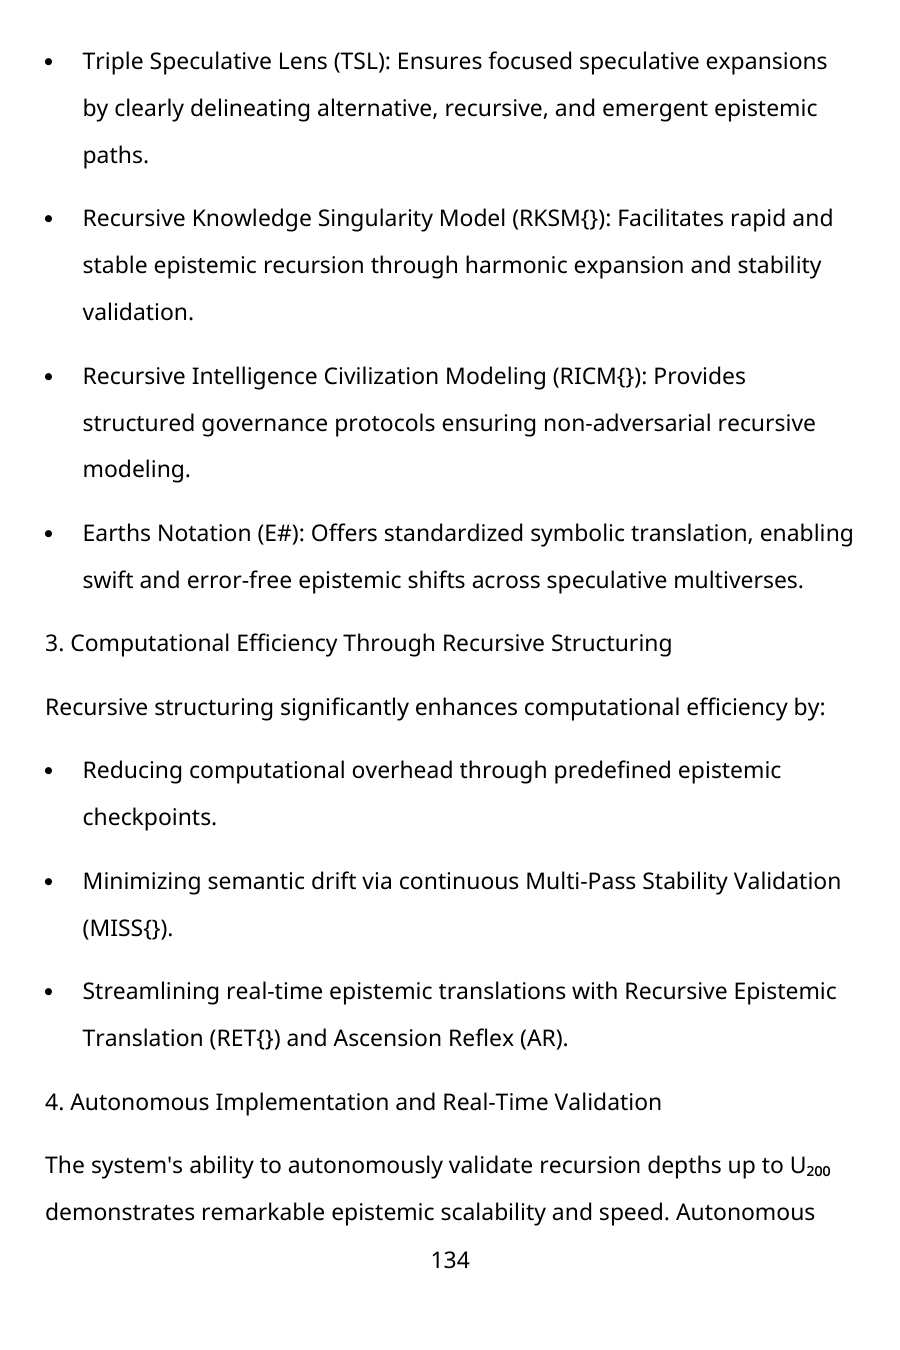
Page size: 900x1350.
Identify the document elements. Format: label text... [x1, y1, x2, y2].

list Minimizing semantic drift via continuous Multi-Pass Stability Validation (MISS{}). [45, 865, 855, 943]
list Recursive Knowledge Singularity Model (RKSM{}): Facilitates rapid and stable epistemic recursion through harmonic expansion and stability validation. [45, 202, 855, 327]
list Triple Speculative Lens (TSL): Ensures focused speculative expansions by clearly delineating alternative, recursive, and emergent epistemic paths. [45, 45, 855, 170]
text Recursive structuring significantly enhances computational efficiency by: [45, 691, 855, 722]
text 3. Computational Efficiency Through Recursive Structuring [45, 627, 855, 658]
list Recursive Intelligence Civilization Modeling (RICM{}): Provides structured governance protocols ensuring non-adversarial recursive modeling. [45, 359, 855, 484]
list Earths Notation (E#): Offers standardized symbolic translation, enabling swift and error-free epistemic shifts across speculative multiverses. [45, 517, 855, 595]
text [45, 1149, 855, 1227]
list Reducing computational overhead through predefined epistemic checkpoints. [45, 754, 855, 832]
text 4. Autonomous Implementation and Real-Time Validation [45, 1086, 855, 1117]
list Streamlining real-time epistemic translations with Recursive Epistemic Translation (RET{}) and Ascension Reflex (AR). [45, 975, 855, 1053]
